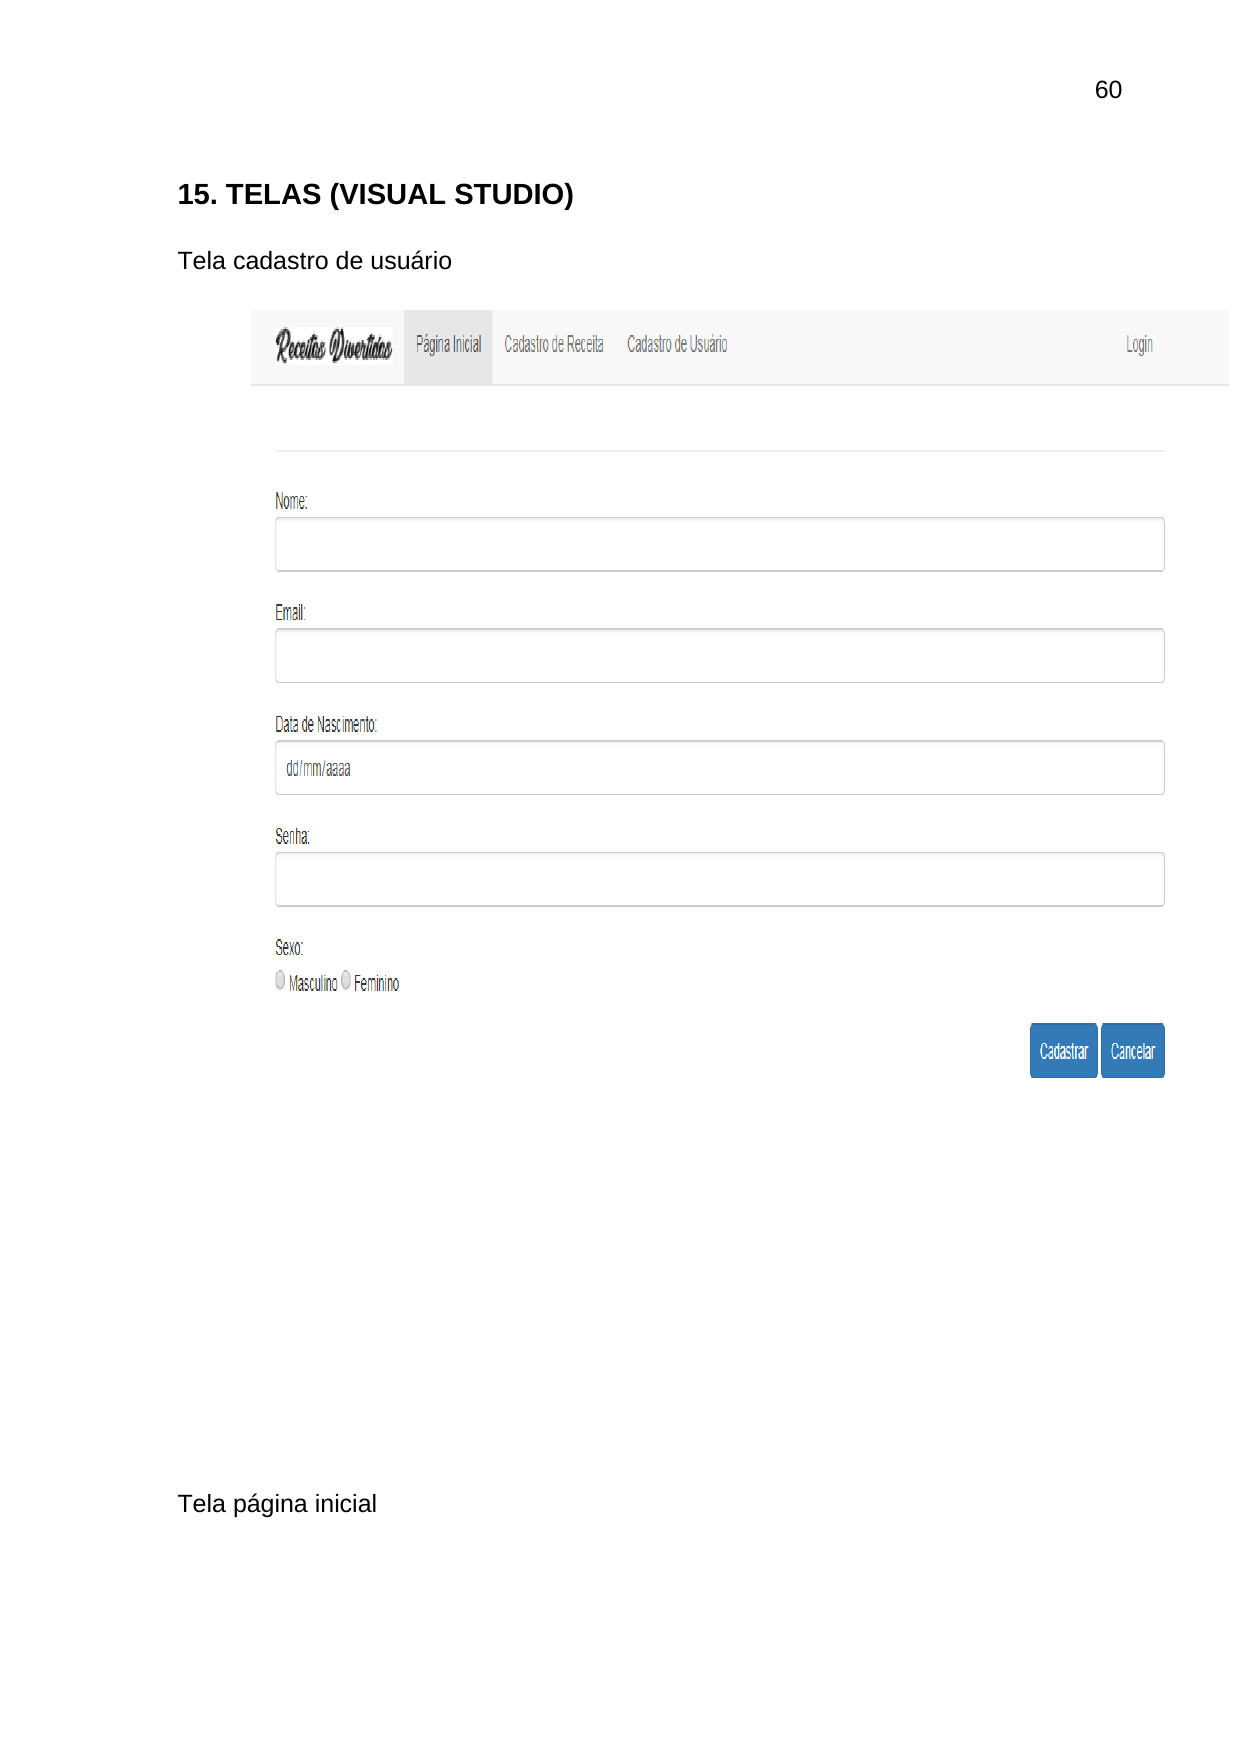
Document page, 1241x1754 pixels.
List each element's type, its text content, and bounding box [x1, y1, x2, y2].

picture [251, 310, 1230, 1134]
text 15. TELAS (VISUAL STUDIO) [177, 177, 1129, 211]
text Tela cadastro de usuário [177, 246, 1129, 275]
text Tela página inicial [177, 1489, 1129, 1517]
